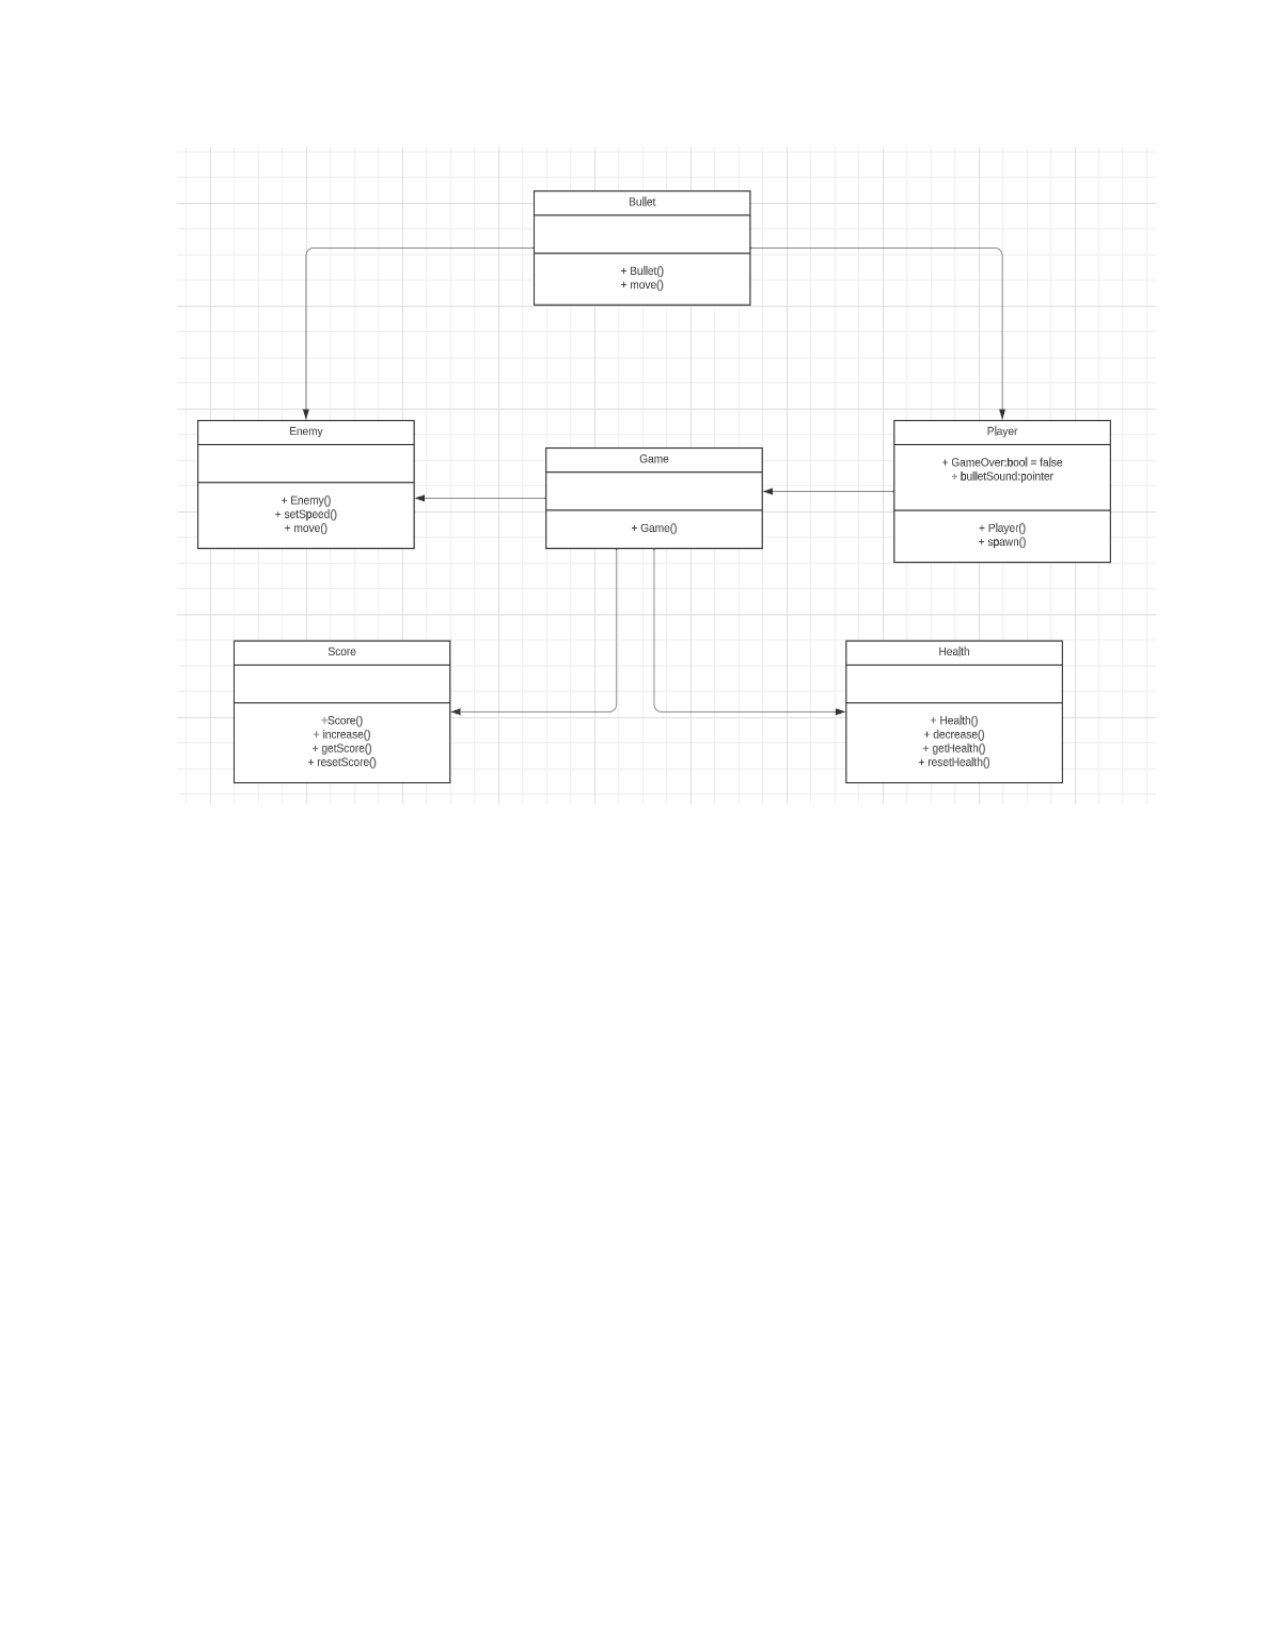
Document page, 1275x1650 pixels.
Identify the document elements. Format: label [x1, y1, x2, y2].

picture [177, 147, 1156, 804]
